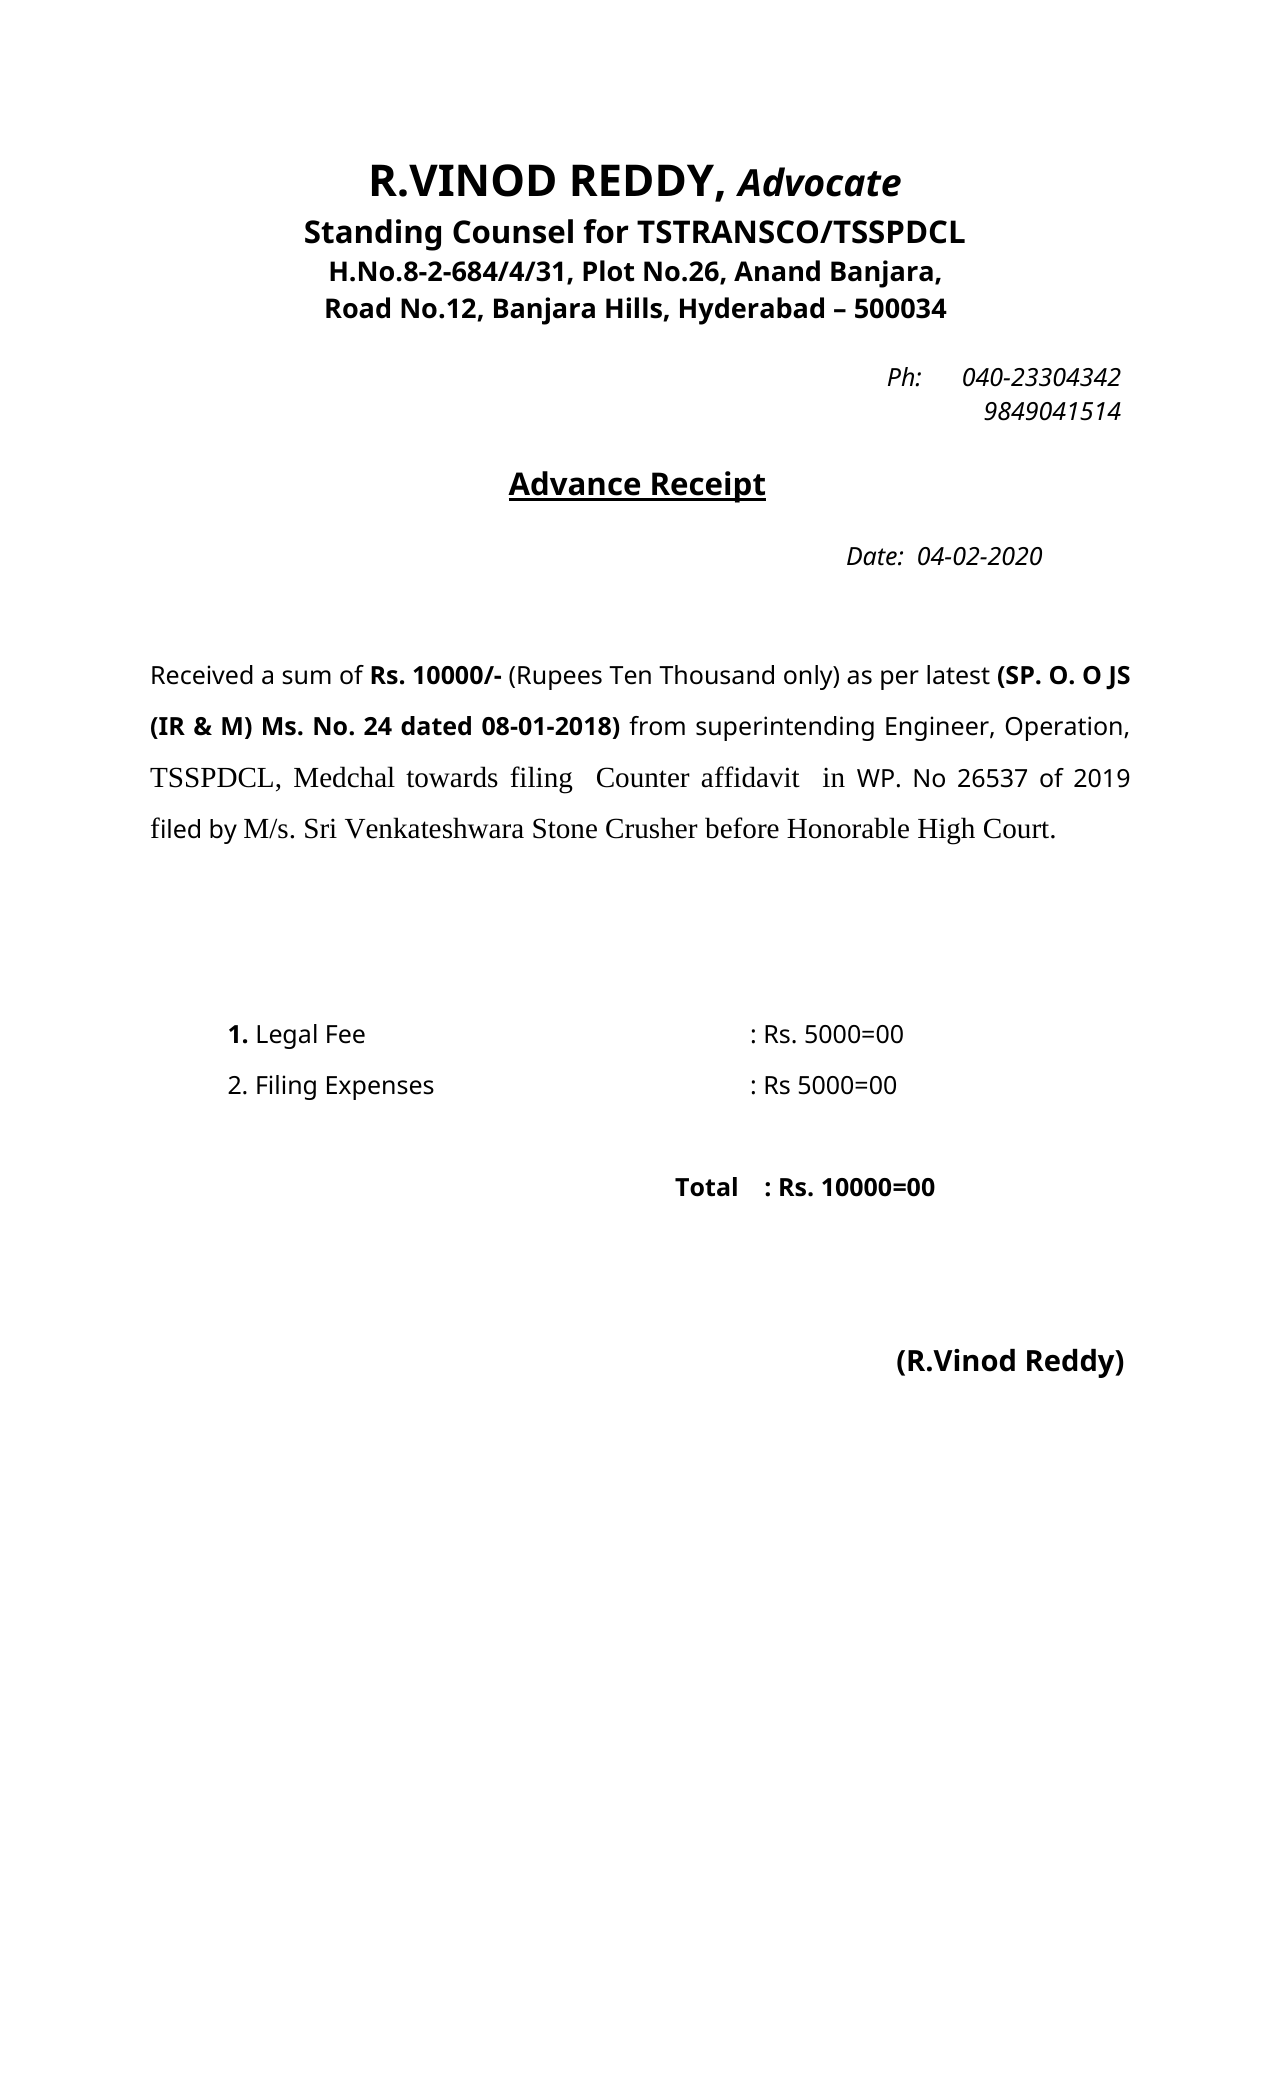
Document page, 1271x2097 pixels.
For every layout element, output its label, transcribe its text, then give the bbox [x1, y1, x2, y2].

text Road No.12, Banjara Hills, Hyderabad – 500034 [150, 289, 1121, 326]
text H.No.8-2-684/4/31, Plot No.26, Anand Banjara, [150, 252, 1121, 289]
text Date: 04-02-2020 [227, 539, 1042, 573]
text Ph: 040-23304342 [150, 360, 1121, 394]
text 9849041514 [150, 394, 1121, 428]
list Received a sum of Rs. 10000/- (Rupees Ten Thousand only) as per latest (SP. O. O JS (IR & M) Ms. No. 24 dated 08-01-2018) from superintending Engineer, Operation, TSSPDCL, Medchal towards filing Counter affidavit in WP. No 26537 of 2019 filed by M/s. Sri Venkateshwara Stone Crusher before Honorable High Court. [150, 658, 1131, 846]
list Filing Expenses : Rs 5000=00 [227, 1068, 1006, 1102]
text Standing Counsel for TSTRANSCO/TSSPDCL [227, 209, 1042, 252]
list Total : Rs. 10000=00 [150, 1170, 1006, 1204]
list Legal Fee : Rs. 5000=00 [227, 1017, 1006, 1051]
text Advance Receipt [150, 462, 1124, 505]
text R.VINOD REDDY, Advocate [227, 150, 1042, 209]
text (R.Vinod Reddy) [677, 1340, 1124, 1379]
